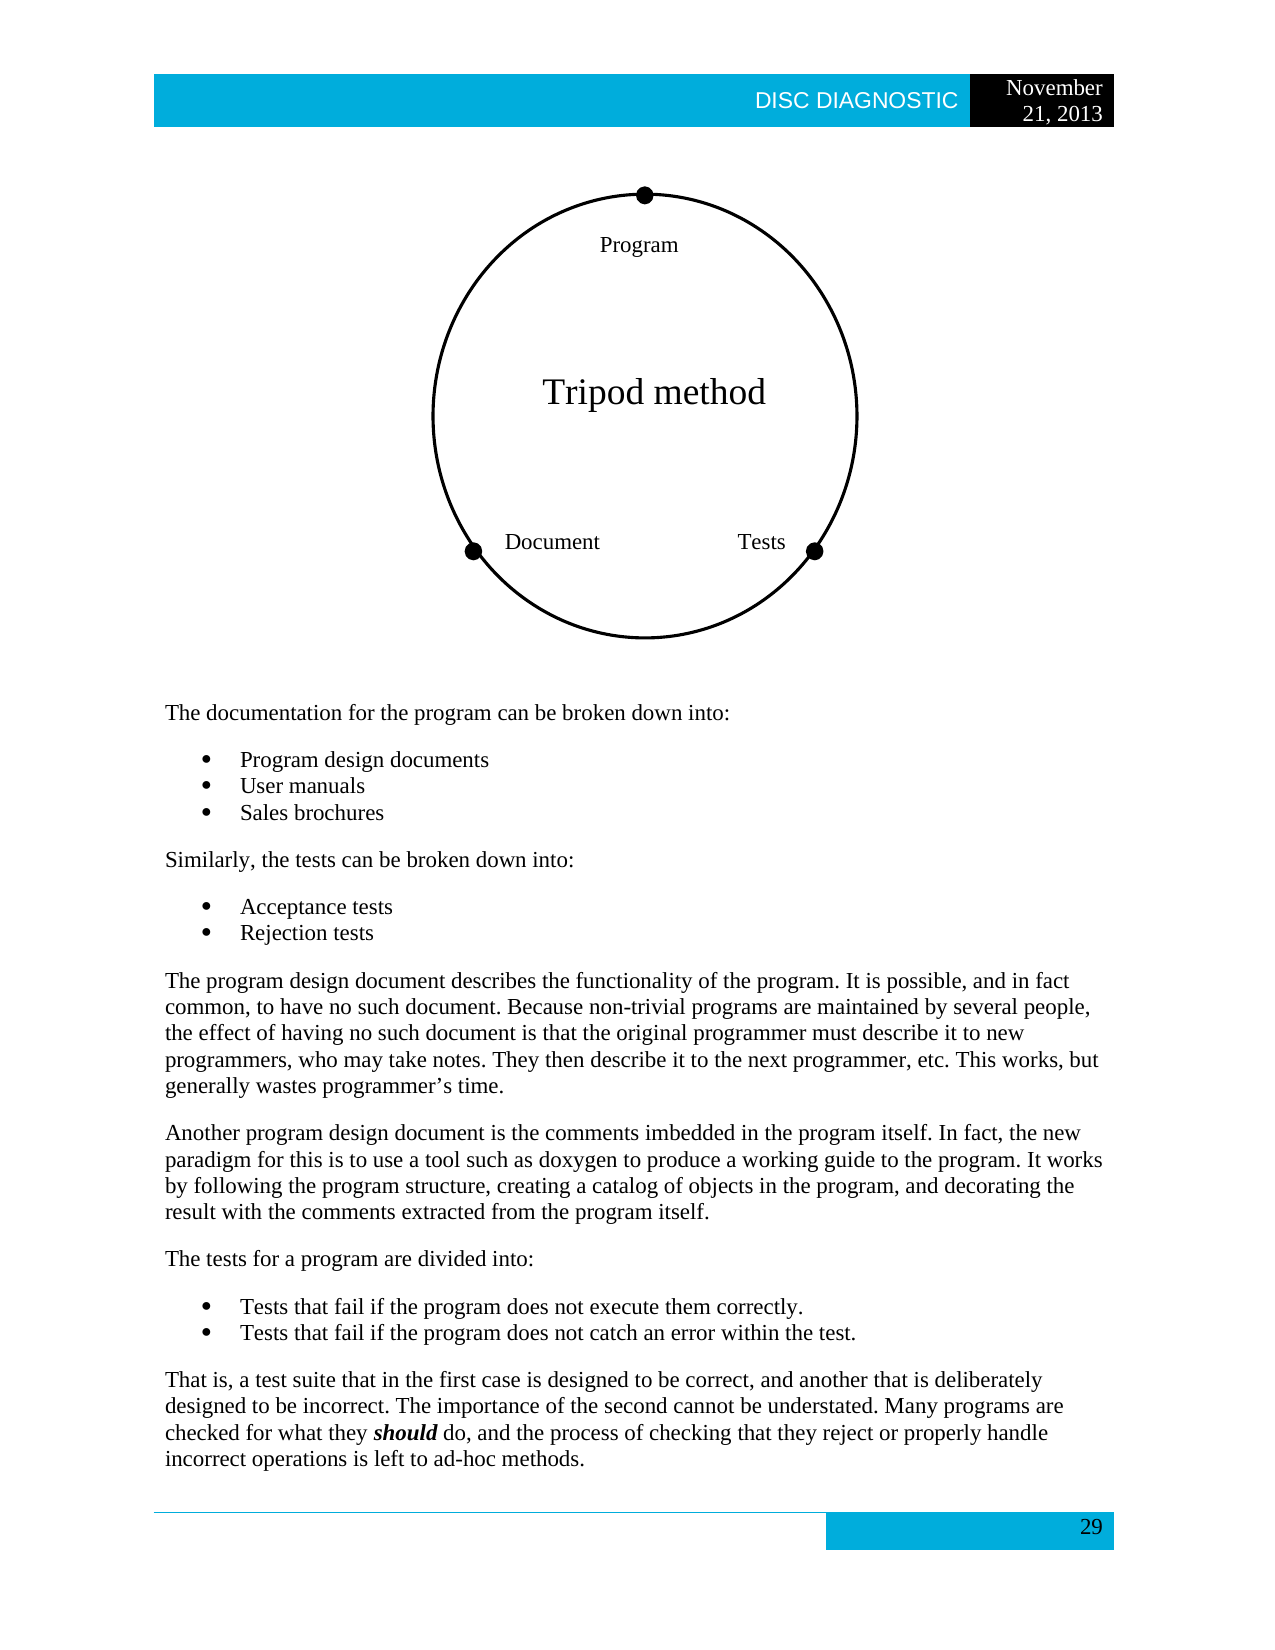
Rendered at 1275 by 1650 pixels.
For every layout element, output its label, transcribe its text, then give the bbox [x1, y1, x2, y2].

text The tests for a program are divided into: [165, 1246, 1125, 1272]
list Acceptance tests [202, 893, 1125, 919]
list User manuals [202, 772, 1125, 799]
text The program design document describes the functionality of the program. It is possible, and in fact common, to have no such document. Because non-trivial programs are maintained by several people, the effect of having no such document is that the original programmer must describe it to new programmers, who may take notes. They then describe it to the next programmer, etc. This works, but generally wastes programmer’s time. [165, 967, 1125, 1098]
list Rejection tests [202, 919, 1125, 946]
list Sales brochures [202, 799, 1125, 825]
text Similarly, the tests can be broken down into: [165, 846, 1125, 872]
text The documentation for the program can be broken down into: [165, 699, 1125, 725]
list Program design documents [202, 746, 1125, 772]
text That is, a test suite that in the first case is designed to be correct, and another that is deliberately designed to be incorrect. The importance of the second cannot be understated. Many programs are checked for what they should do, and the process of checking that they reject or properly handle incorrect operations is left to ad-hoc methods. [165, 1366, 1125, 1472]
list Tests that fail if the program does not execute them correctly. [202, 1293, 1125, 1319]
list Tests that fail if the program does not catch an error within the test. [202, 1319, 1125, 1345]
